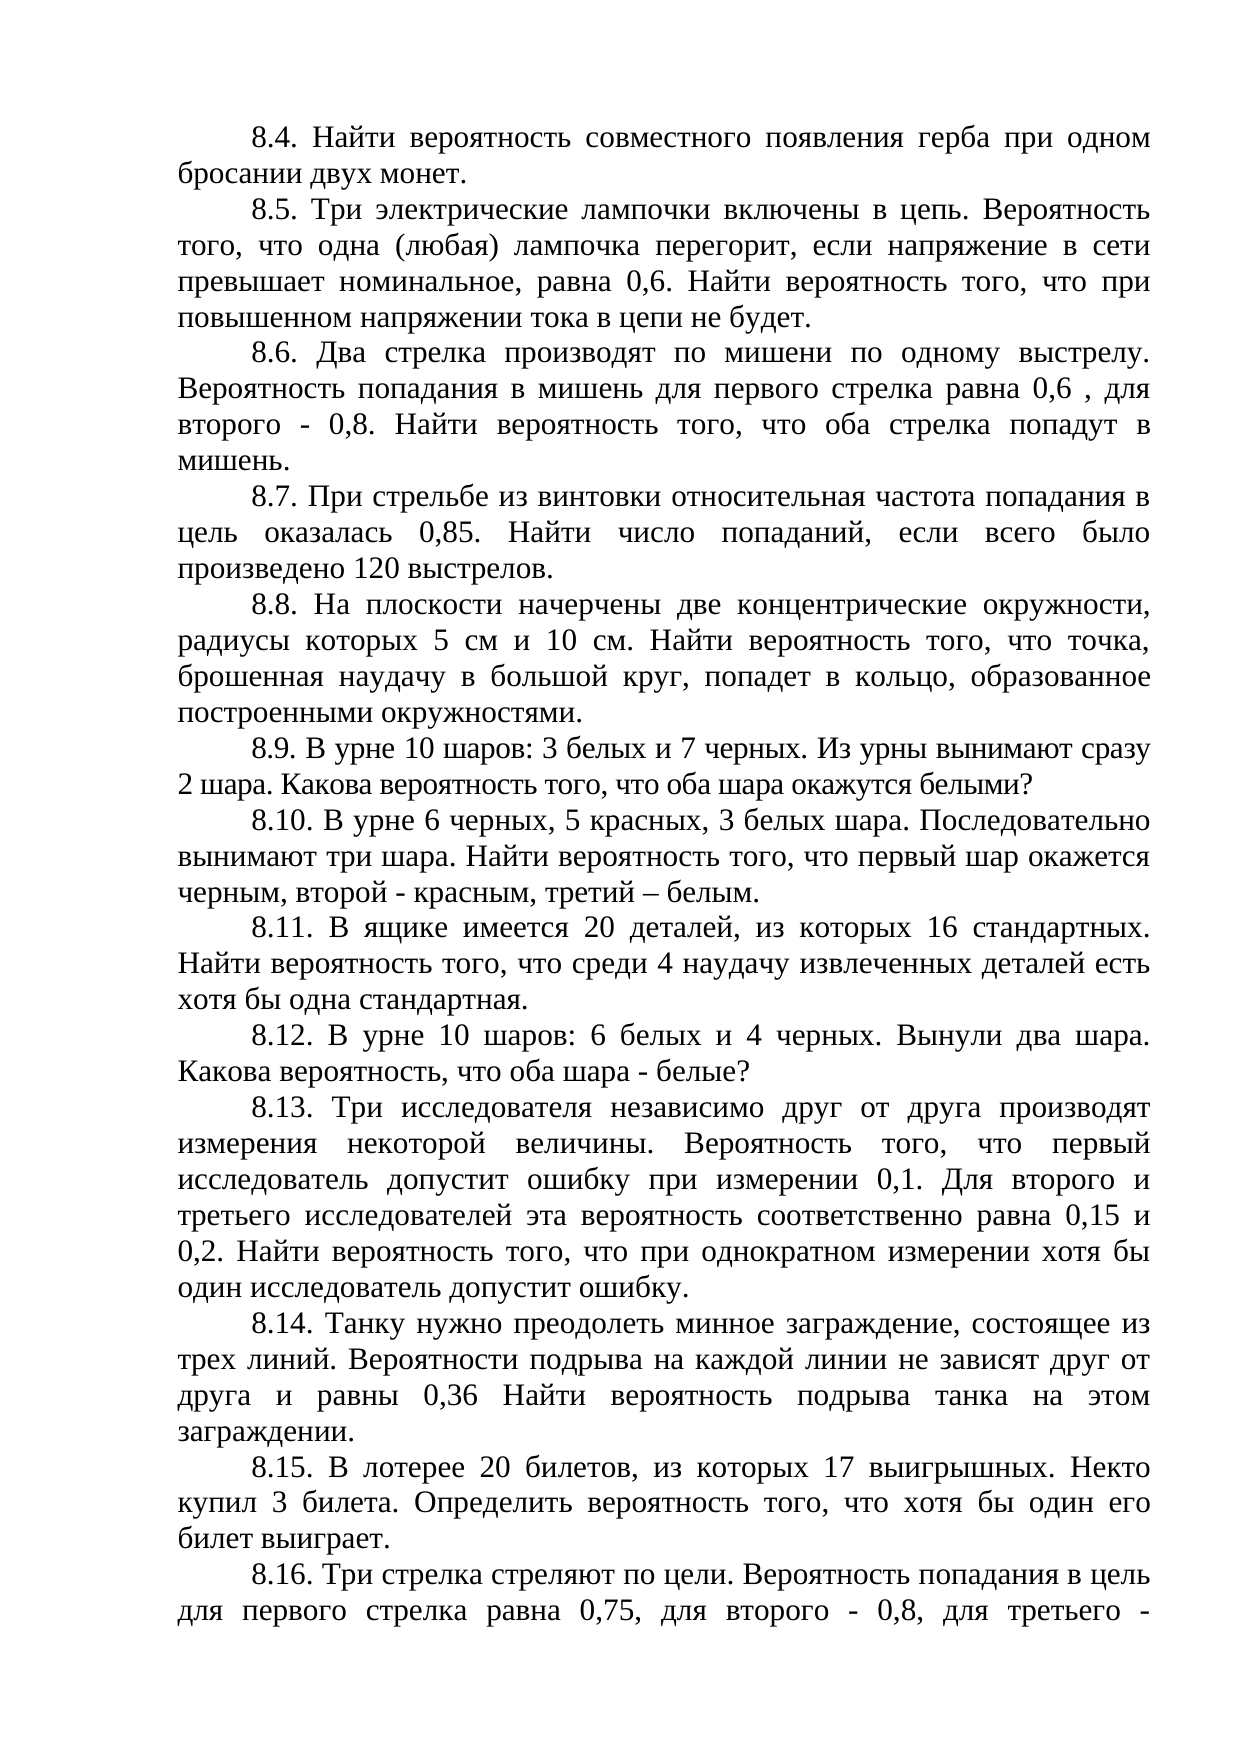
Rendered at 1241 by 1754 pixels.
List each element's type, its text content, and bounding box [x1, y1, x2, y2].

text 8.9. В урне 10 шаров: 3 белых и 7 черных. Из урны вынимают сразу 2 шара. Какова вероятность того, что оба шара окажутся белыми? [177, 729, 1152, 801]
text 8.14. Танку нужно преодолеть минное заграждение, состоящее из трех линий. Вероятности подрыва на каждой линии не зависят друг от друга и равны 0,36 Найти вероятность подрыва танка на этом заграждении. [177, 1304, 1152, 1448]
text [177, 1556, 1152, 1627]
text 8.8. На плоскости начерчены две концентрические окружности, радиусы которых 5 см и 10 см. Найти вероятность того, что точка, брошенная наудачу в большой круг, попадет в кольцо, образованное построенными окружностями. [177, 585, 1152, 729]
text 8.12. В урне 10 шаров: 6 белых и 4 черных. Вынули два шара. Какова вероятность, что оба шара - белые? [177, 1017, 1152, 1088]
text 8.4. Найти вероятность совместного появления герба при одном бросании двух монет. [177, 118, 1152, 190]
text 8.5. Три электрические лампочки включены в цепь. Вероятность того, что одна (любая) лампочка перегорит, если напряжение в сети превышает номинальное, равна 0,6. Найти вероятность того, что при повышенном напряжении тока в цепи не будет. [177, 190, 1152, 334]
text 8.13. Три исследователя независимо друг от друга производят измерения некоторой величины. Вероятность того, что первый исследователь допустит ошибку при измерении 0,1. Для второго и третьего исследователей эта вероятность соответственно равна 0,15 и 0,2. Найти вероятность того, что при однократном измерении хотя бы один исследователь допустит ошибку. [177, 1088, 1152, 1304]
text 8.6. Два стрелка производят по мишени по одному выстрелу. Вероятность попадания в мишень для первого стрелка равна 0,6 , для второго - 0,8. Найти вероятность того, что оба стрелка попадут в мишень. [177, 334, 1152, 477]
text 8.10. В урне 6 черных, 5 красных, 3 белых шара. Последовательно вынимают три шара. Найти вероятность того, что первый шар окажется черным, второй - красным, третий – белым. [177, 801, 1152, 909]
text 8.11. В ящике имеется 20 деталей, из которых 16 стандартных. Найти вероятность того, что среди 4 наудачу извлеченных деталей есть хотя бы одна стандартная. [177, 909, 1152, 1017]
text 8.7. При стрельбе из винтовки относительная частота попадания в цель оказалась 0,85. Найти число попаданий, если всего было произведено 120 выстрелов. [177, 477, 1152, 585]
text 8.15. В лотерее 20 билетов, из которых 17 выигрышных. Некто купил 3 билета. Определить вероятность того, что хотя бы один его билет выиграет. [177, 1448, 1152, 1556]
